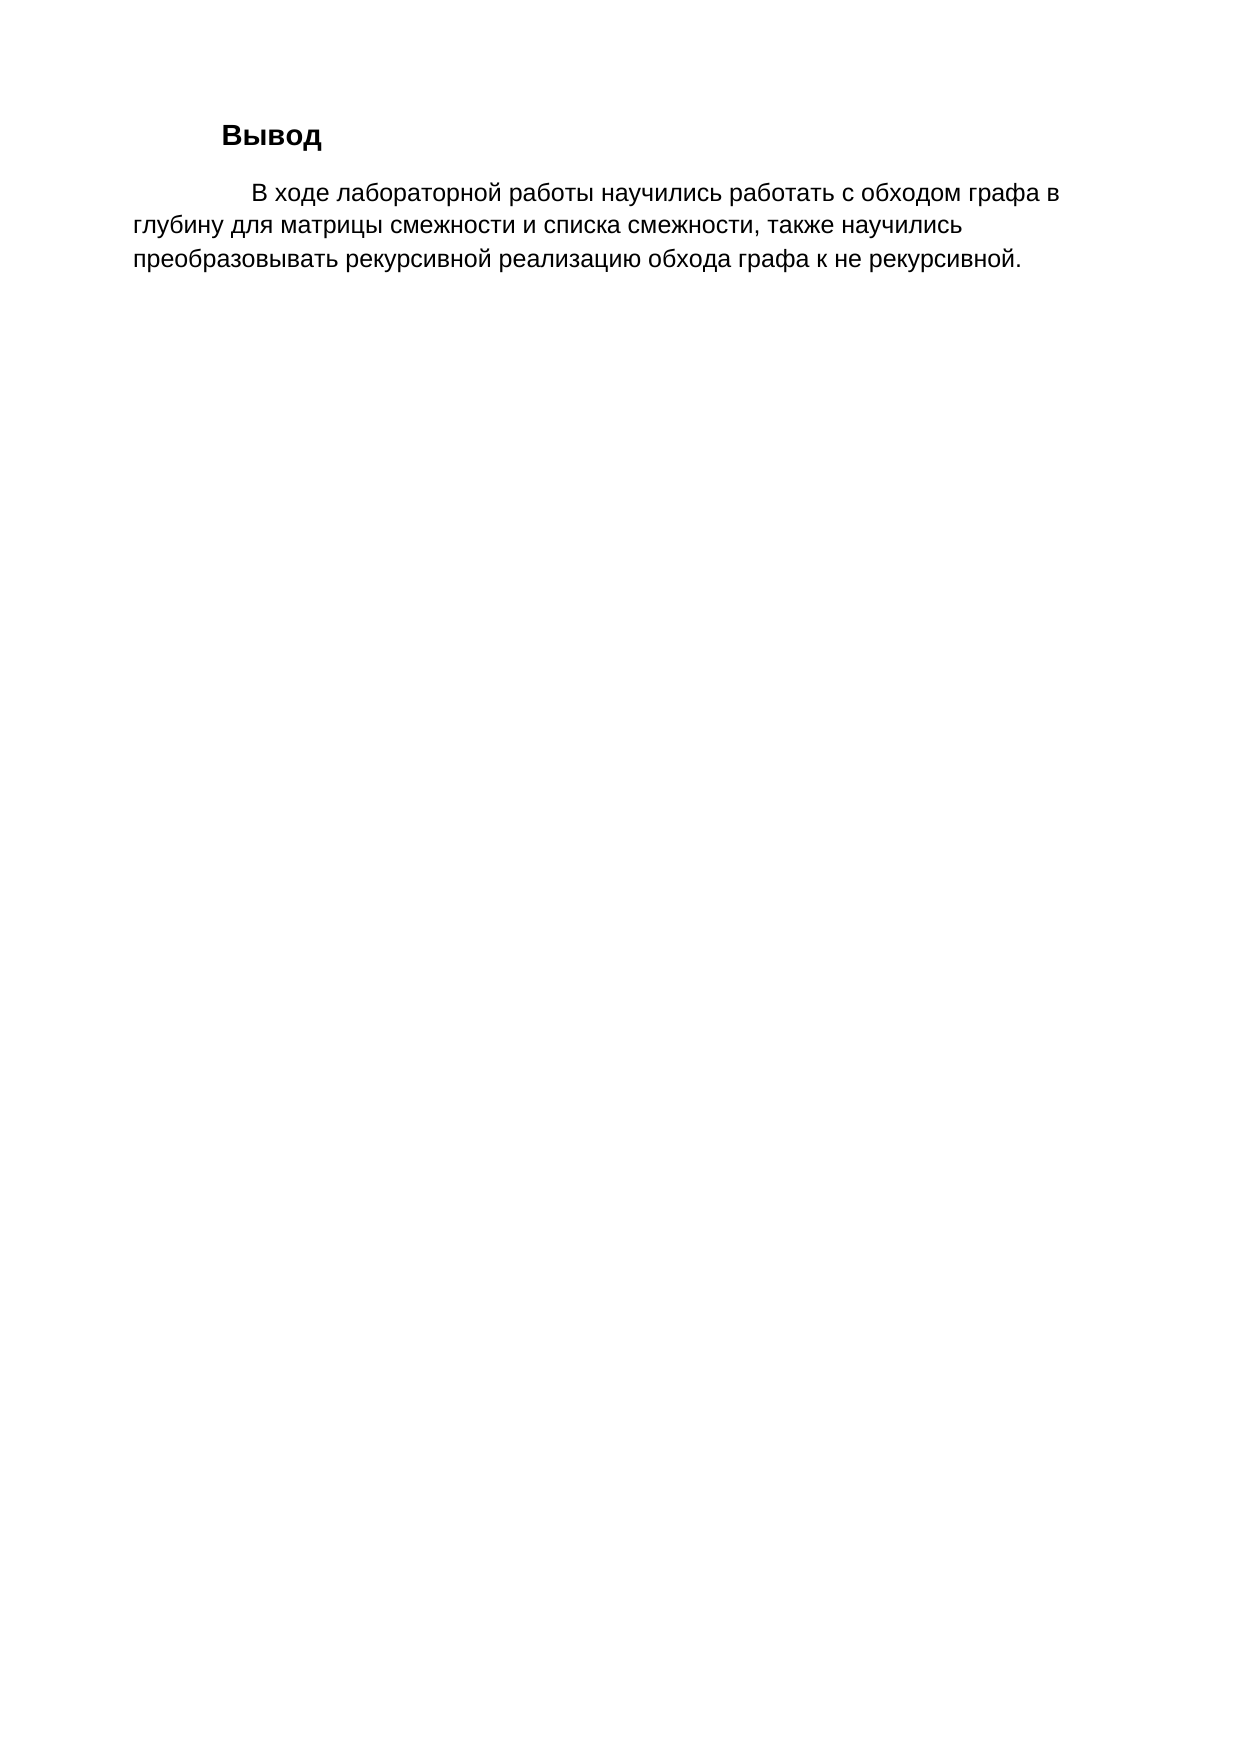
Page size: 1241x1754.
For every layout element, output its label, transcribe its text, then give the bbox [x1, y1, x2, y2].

text В ходе лабораторной работы научились работать с обходом графа в глубину для матрицы смежности и списка смежности, также научились преобразовывать рекурсивной реализацию обхода графа к не рекурсивной. [133, 177, 1152, 272]
text Вывод [221, 118, 1152, 152]
